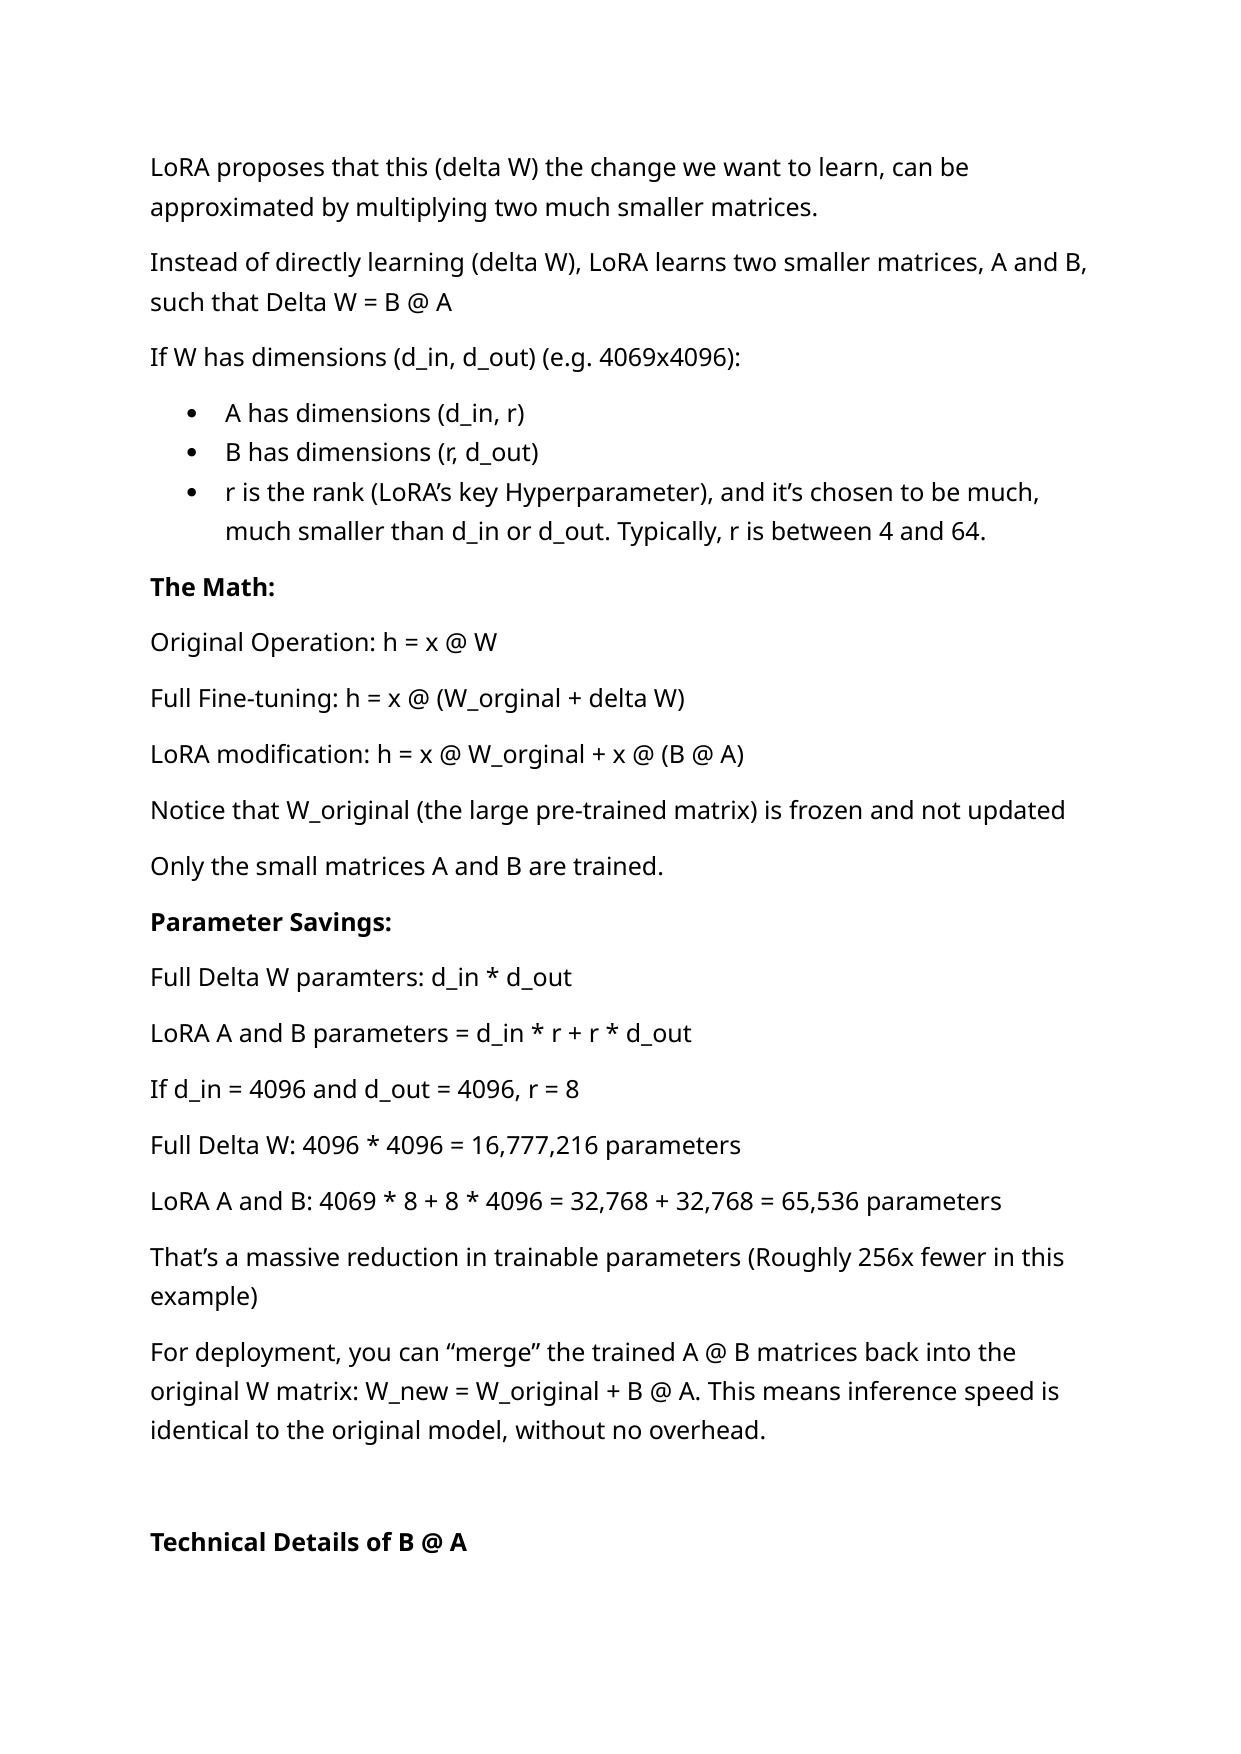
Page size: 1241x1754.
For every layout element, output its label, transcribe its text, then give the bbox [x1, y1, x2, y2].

text Technical Details of B @ A [150, 1524, 1090, 1558]
text Parameter Savings: [150, 904, 1090, 938]
text Only the small matrices A and B are trained. [150, 848, 1090, 882]
text Full Delta W paramters: d_in * d_out [150, 960, 1090, 994]
text Full Fine-tuning: h = x @ (W_orginal + delta W) [150, 681, 1090, 715]
text If W has dimensions (d_in, d_out) (e.g. 4069x4096): [150, 340, 1090, 374]
list B has dimensions (r, d_out) [187, 435, 1090, 469]
list r is the rank (LoRA’s key Hyperparameter), and it’s chosen to be much, much smaller than d_in or d_out. Typically, r is between 4 and 64. [187, 474, 1090, 547]
text Full Delta W: 4096 * 4096 = 16,777,216 parameters [150, 1127, 1090, 1162]
text Original Operation: h = x @ W [150, 625, 1090, 659]
text The Math: [150, 569, 1090, 603]
list A has dimensions (d_in, r) [187, 396, 1090, 430]
text Notice that W_original (the large pre-trained matrix) is frozen and not updated [150, 792, 1090, 827]
text If d_in = 4096 and d_out = 4096, r = 8 [150, 1072, 1090, 1106]
text LoRA modification: h = x @ W_orginal + x @ (B @ A) [150, 737, 1090, 771]
text LoRA proposes that this (delta W) the change we want to learn, can be approximated by multiplying two much smaller matrices. [150, 150, 1090, 223]
text For deployment, you can “merge” the trained A @ B matrices back into the original W matrix: W_new = W_original + B @ A. This means inference speed is identical to the original model, without no overhead. [150, 1334, 1090, 1447]
text Instead of directly learning (delta W), LoRA learns two smaller matrices, A and B, such that Delta W = B @ A [150, 245, 1090, 318]
text LoRA A and B parameters = d_in * r + r * d_out [150, 1016, 1090, 1050]
text That’s a massive reduction in trainable parameters (Roughly 256x fewer in this example) [150, 1239, 1090, 1312]
text LoRA A and B: 4069 * 8 + 8 * 4096 = 32,768 + 32,768 = 65,536 parameters [150, 1183, 1090, 1217]
